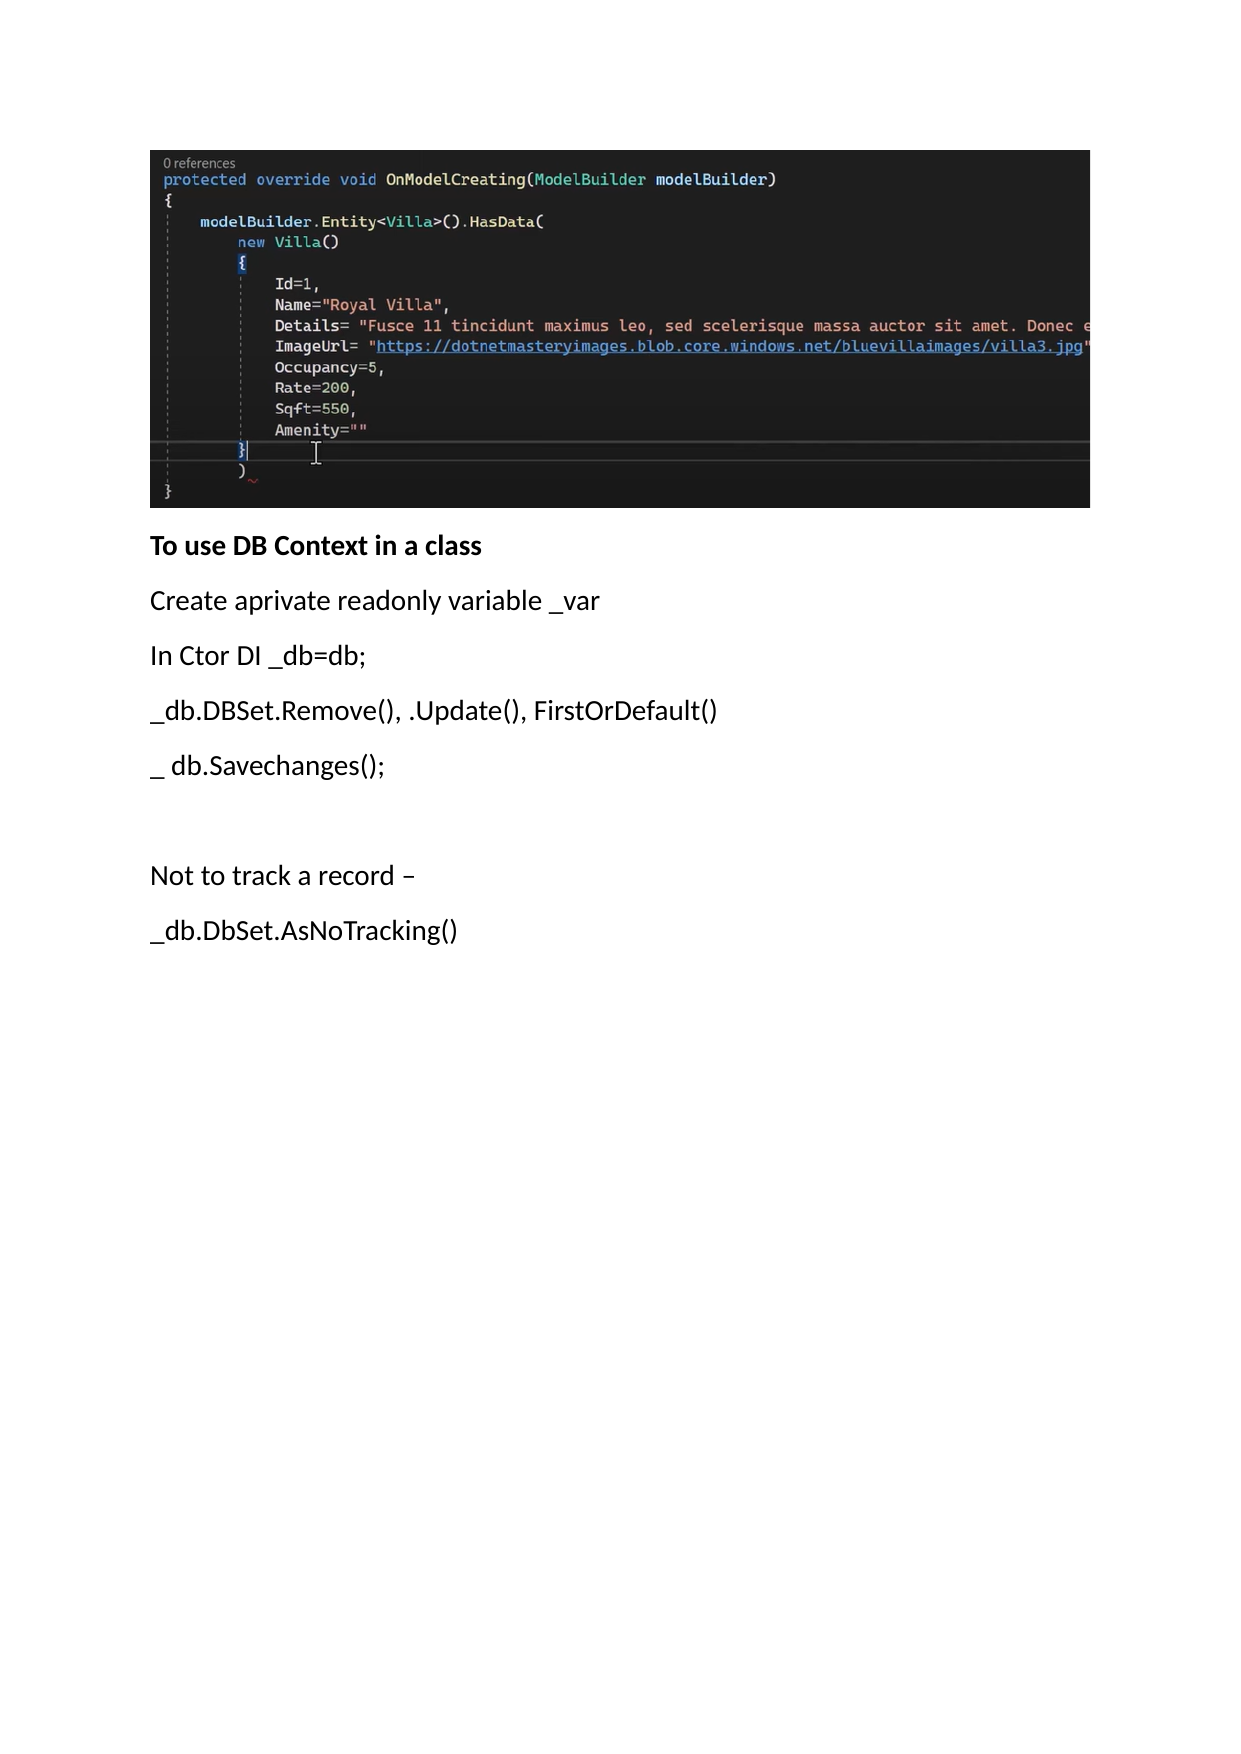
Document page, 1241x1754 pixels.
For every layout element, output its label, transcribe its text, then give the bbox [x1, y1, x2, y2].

text _db.DbSet.AsNoTracking() [150, 912, 1090, 948]
text _db.DBSet.Remove(), .Update(), FirstOrDefault() [150, 692, 1090, 727]
text Not to track a record – [150, 857, 1090, 893]
text To use DB Context in a class [150, 527, 1090, 562]
text _ db.Savechanges(); [150, 747, 1090, 783]
text Create aprivate readonly variable _var [150, 582, 1090, 617]
picture [150, 150, 1091, 508]
text In Ctor DI _db=db; [150, 637, 1090, 672]
